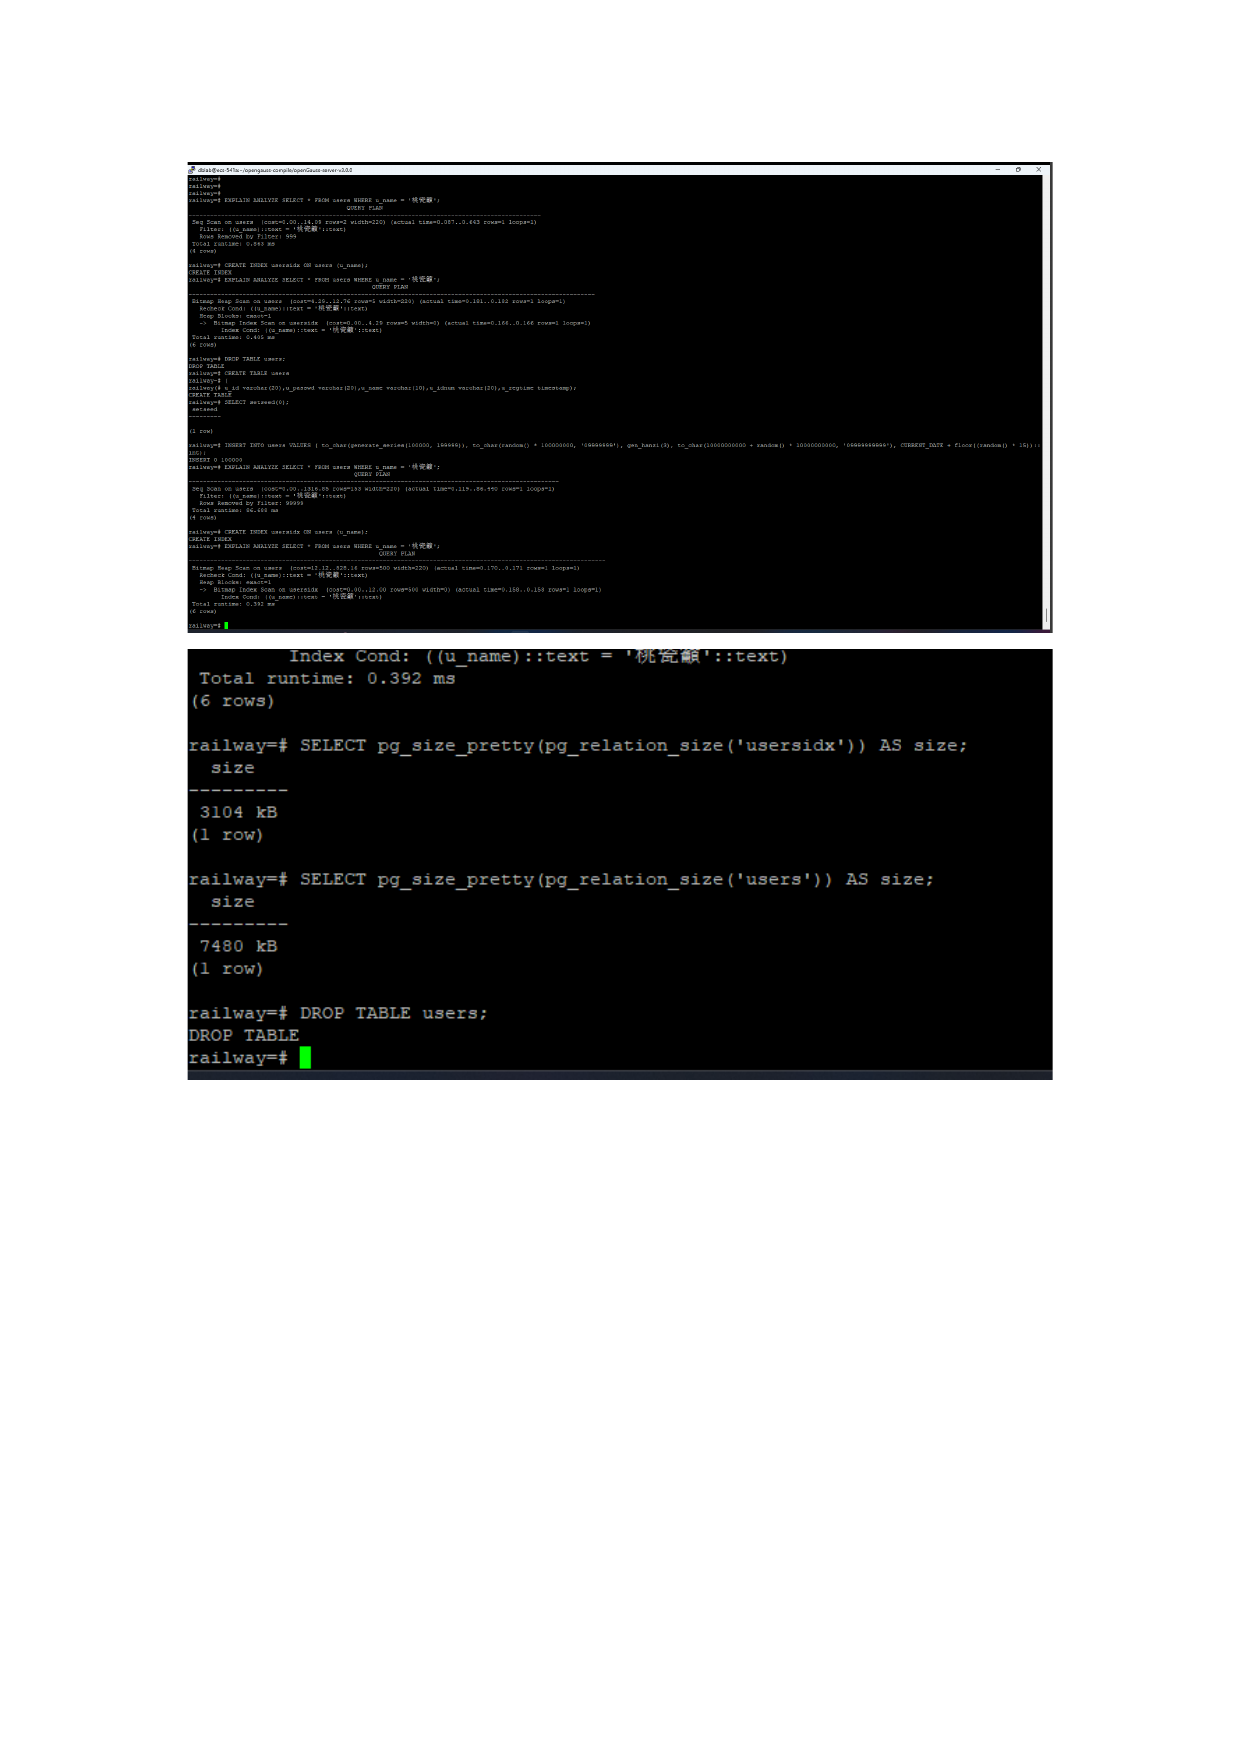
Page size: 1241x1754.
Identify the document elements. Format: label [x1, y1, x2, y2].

picture [187, 649, 1053, 1080]
picture [187, 162, 1053, 633]
